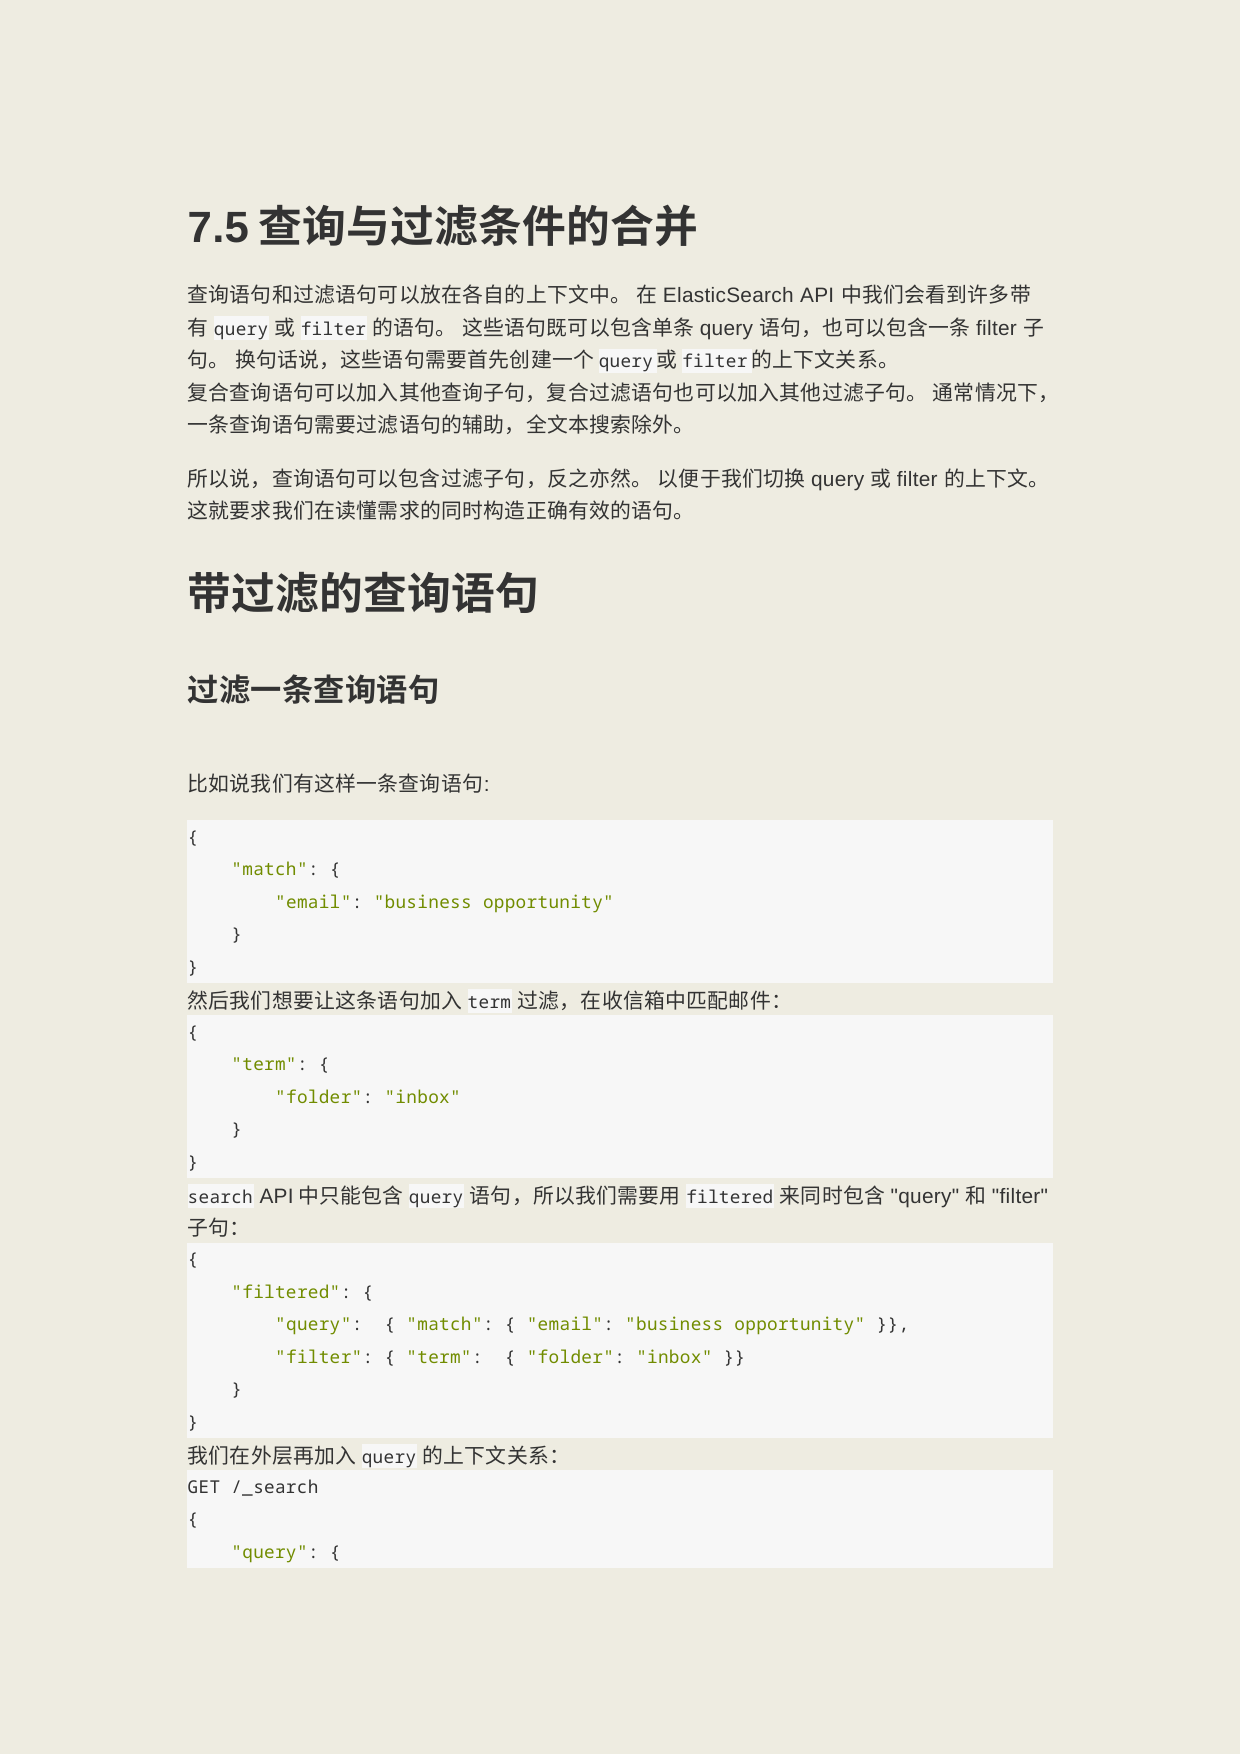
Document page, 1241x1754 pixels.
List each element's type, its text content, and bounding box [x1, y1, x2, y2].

text 我们在外层再加入 query 的上下文关系： [187, 1438, 1053, 1470]
text 复合查询语句可以加入其他查询子句，复合过滤语句也可以加入其他过滤子句。 通常情况下，一条查询语句需要过滤语句的辅助，全文本搜索除外。 [187, 375, 1053, 440]
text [187, 1308, 1053, 1340]
text "query": { [187, 1535, 1053, 1568]
text { [187, 1503, 1053, 1535]
text "term": { [187, 1048, 1053, 1080]
text } [187, 1373, 1053, 1405]
text } [187, 1145, 1053, 1178]
text 然后我们想要让这条语句加入 term 过滤，在收信箱中匹配邮件： [187, 983, 1053, 1015]
subtitle 7.5查询与过滤条件的合并 [187, 191, 1053, 256]
text 比如说我们有这样一条查询语句: [187, 766, 1053, 799]
subtitle 带过滤的查询语句 [187, 558, 1053, 623]
text "folder": "inbox" [187, 1080, 1053, 1113]
text { [187, 820, 1053, 853]
subtitle 过滤一条查询语句 [187, 655, 1053, 720]
text } [187, 1113, 1053, 1145]
text { [187, 1015, 1053, 1048]
text { [187, 1243, 1053, 1275]
text "filtered": { [187, 1275, 1053, 1308]
text GET /_search [187, 1470, 1053, 1503]
text search API中只能包含 query 语句，所以我们需要用 filtered 来同时包含 "query" 和 "filter" 子句： [187, 1178, 1053, 1243]
text } [187, 918, 1053, 950]
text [187, 1340, 1053, 1373]
text 查询语句和过滤语句可以放在各自的上下文中。 在 ElasticSearch API 中我们会看到许多带有 query 或 filter 的语句。 这些语句既可以包含单条 query 语句，也可以包含一条 filter 子句。 换句话说，这些语句需要首先创建一个query或filter的上下文关系。 [187, 277, 1053, 375]
text } [187, 950, 1053, 983]
text } [187, 1405, 1053, 1438]
text 所以说，查询语句可以包含过滤子句，反之亦然。 以便于我们切换 query 或 filter 的上下文。这就要求我们在读懂需求的同时构造正确有效的语句。 [187, 461, 1053, 526]
text "email": "business opportunity" [187, 885, 1053, 918]
text "match": { [187, 853, 1053, 885]
